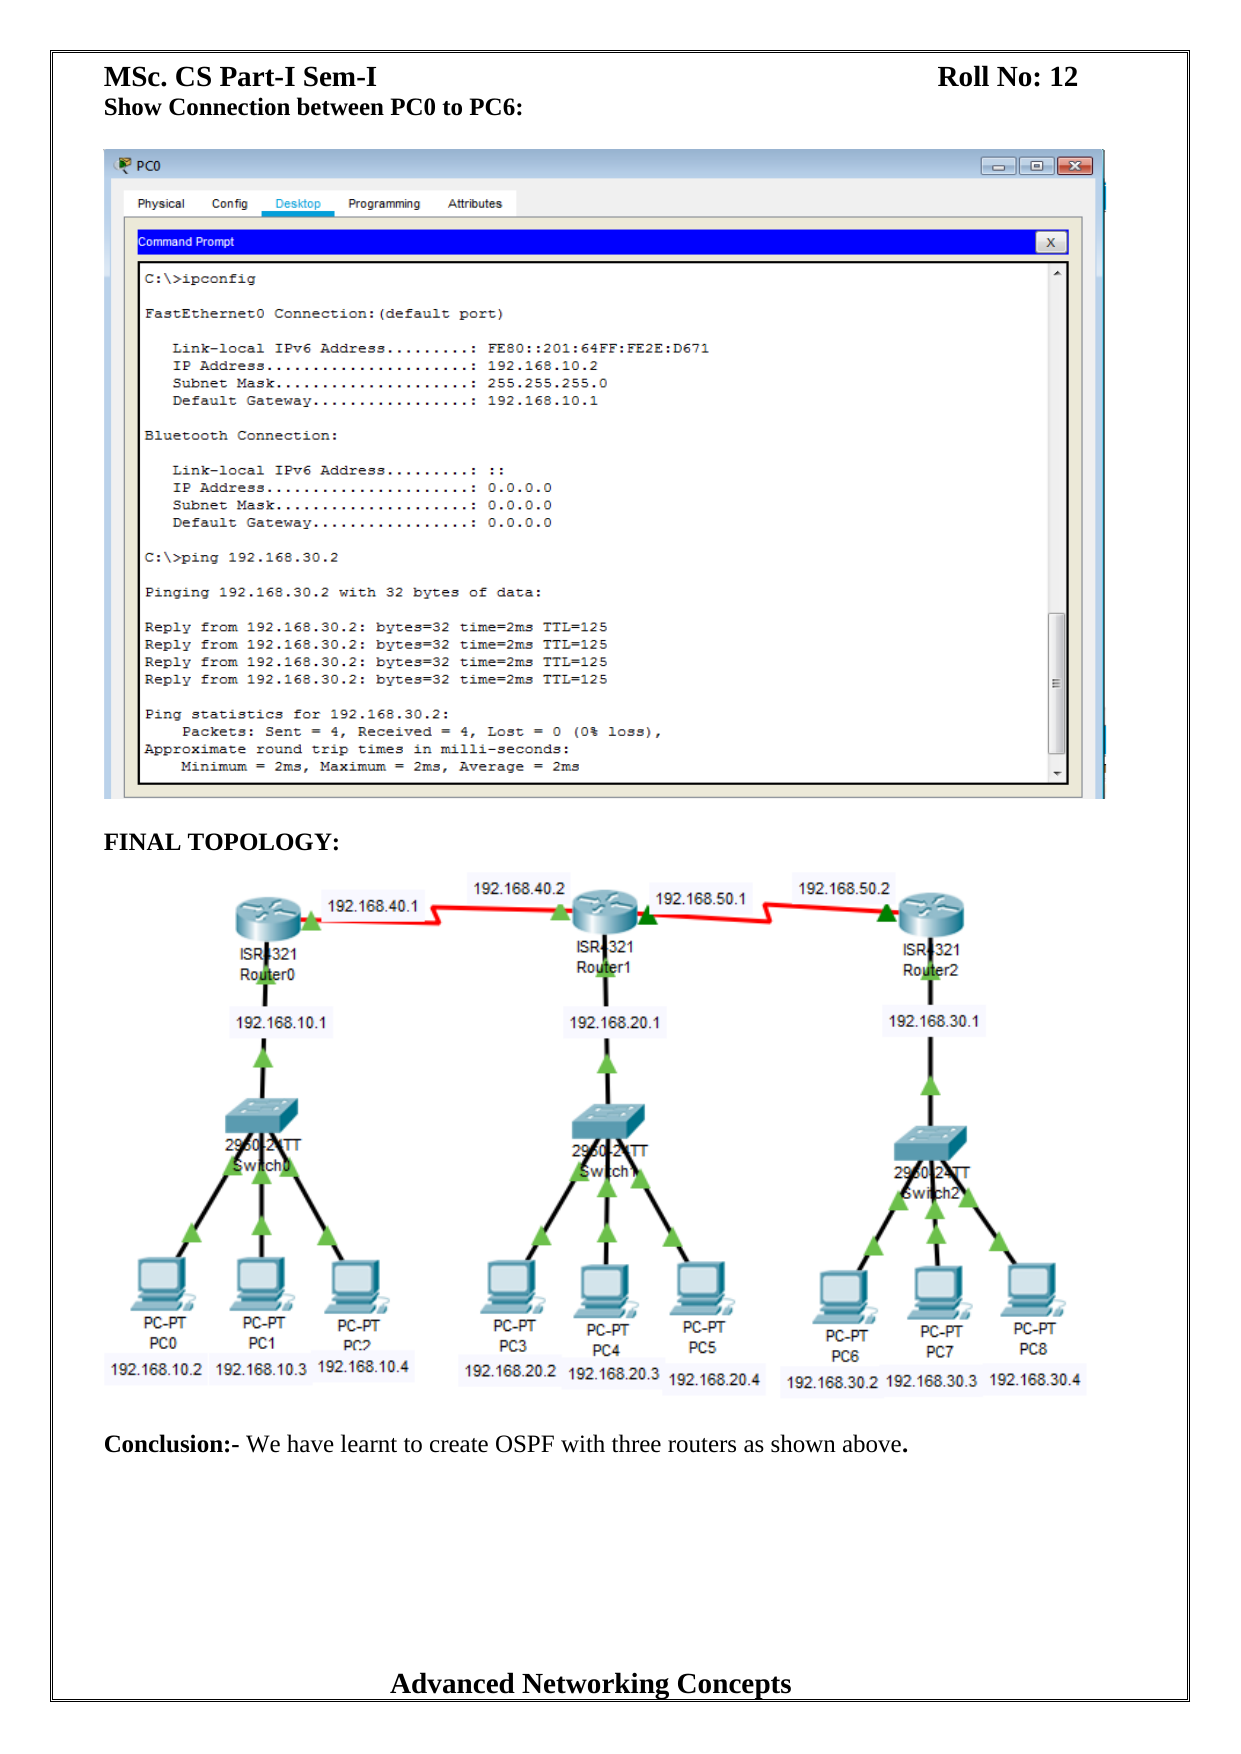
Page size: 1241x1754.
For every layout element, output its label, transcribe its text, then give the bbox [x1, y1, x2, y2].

text FINAL TOPOLOGY: [103, 827, 1090, 855]
picture [103, 149, 1107, 799]
text Show Connection between PC0 to PC6: [103, 92, 1090, 121]
picture [103, 855, 1091, 1400]
text Conclusion:- We have learnt to create OSPF with three routers as shown above. [103, 1429, 1090, 1457]
